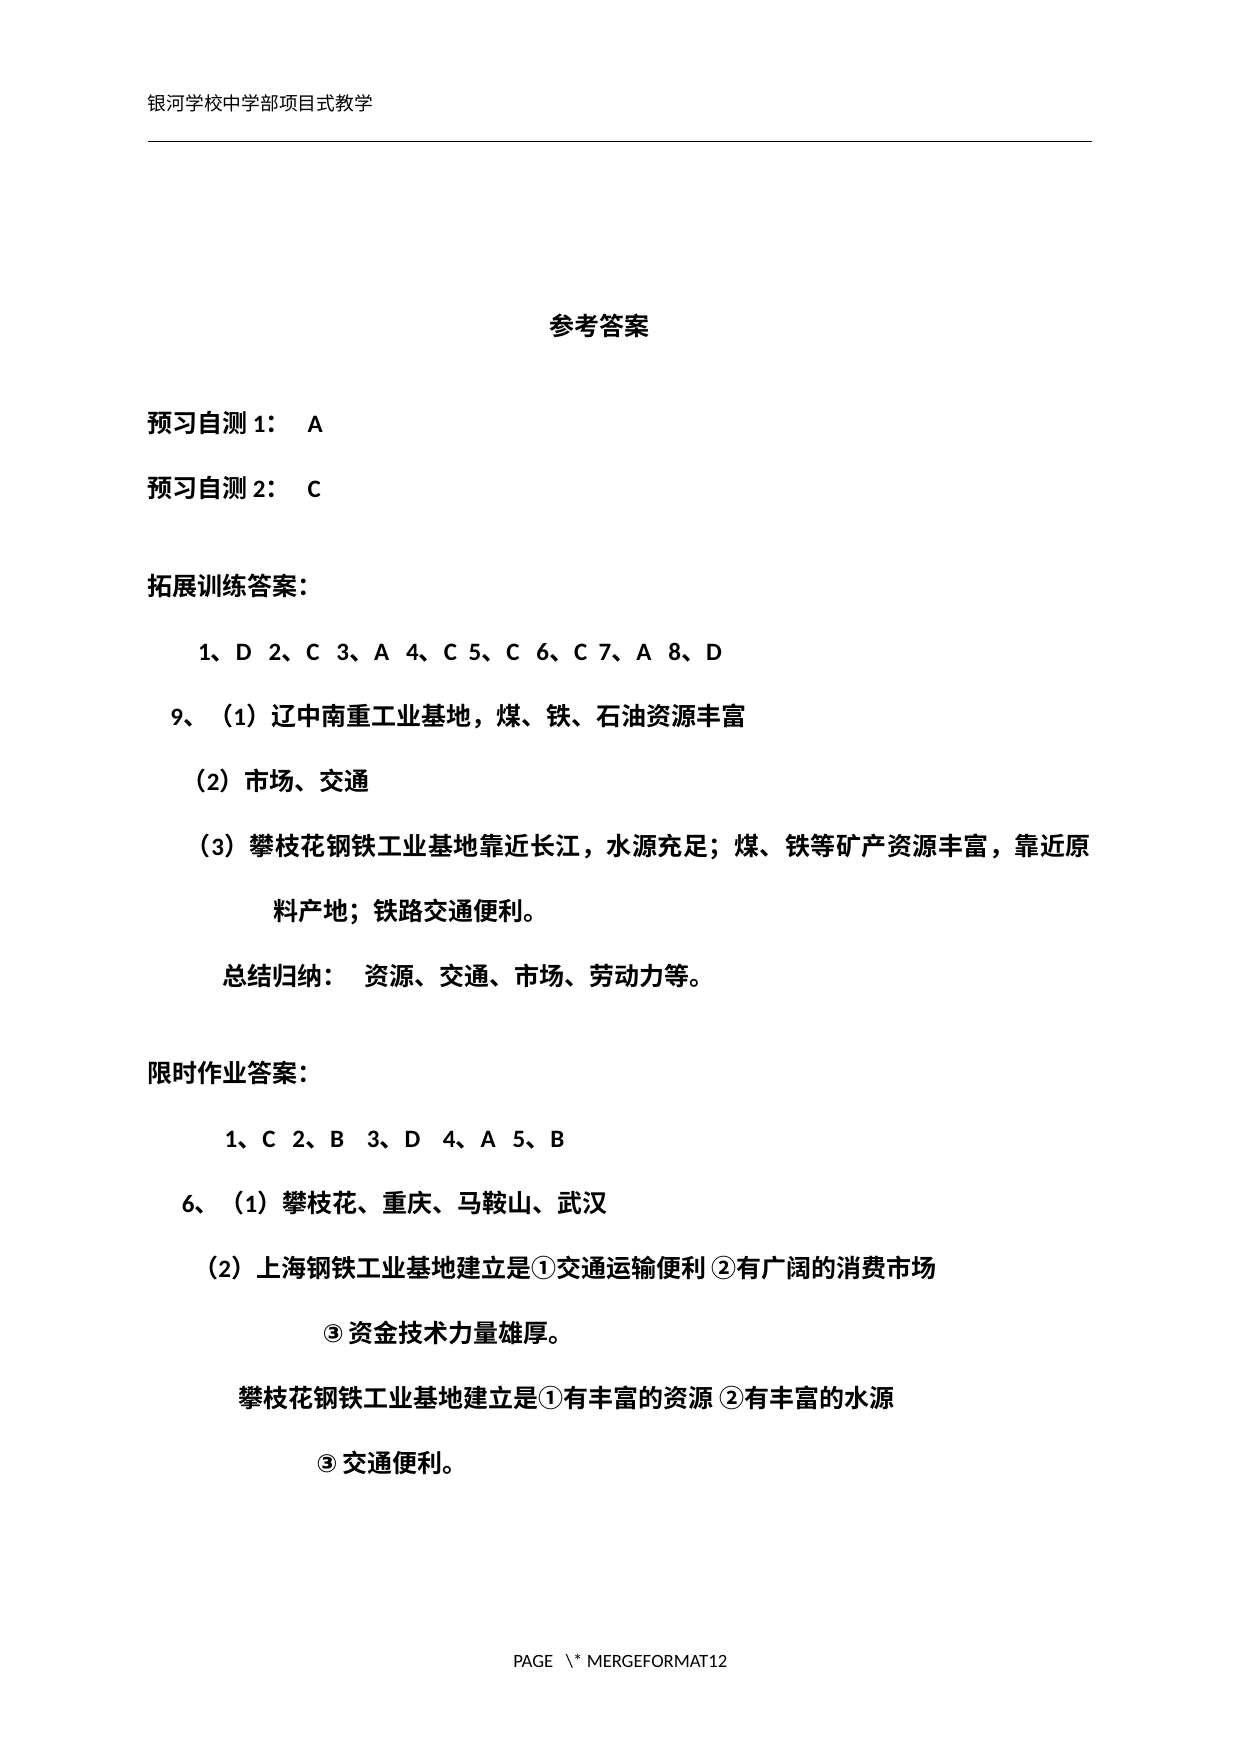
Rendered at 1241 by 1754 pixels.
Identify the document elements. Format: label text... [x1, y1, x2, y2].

text 拓展训练答案： [148, 552, 1092, 617]
text 6、（1）攀枝花、重庆、马鞍山、武汉 [148, 1169, 1092, 1234]
text 参考答案 [148, 292, 1092, 357]
text 预习自测1： A [148, 389, 1092, 454]
text （3）攀枝花钢铁工业基地靠近长江，水源充足；煤、铁等矿产资源丰富，靠近原料产地；铁路交通便利。 [148, 812, 1092, 942]
text （2）上海钢铁工业基地建立是①交通运输便利 ②有广阔的消费市场 [148, 1234, 1092, 1299]
text （2）市场、交通 [148, 747, 1092, 812]
text 9、（1）辽中南重工业基地，煤、铁、石油资源丰富 [148, 682, 1092, 747]
text 1、C 2、B 3、D 4、A 5、B [224, 1104, 1092, 1169]
text 预习自测2： C [148, 454, 1092, 519]
text 总结归纳： 资源、交通、市场、劳动力等。 [222, 942, 1092, 1007]
text 限时作业答案： [148, 1039, 1092, 1104]
text 1、D 2、C 3、A 4、C 5、C 6、C 7、A 8、D [148, 617, 1092, 682]
text ③交通便利。 [310, 1429, 1092, 1494]
text ③资金技术力量雄厚。 [322, 1299, 1092, 1364]
text 攀枝花钢铁工业基地建立是①有丰富的资源 ②有丰富的水源 [148, 1364, 1092, 1429]
